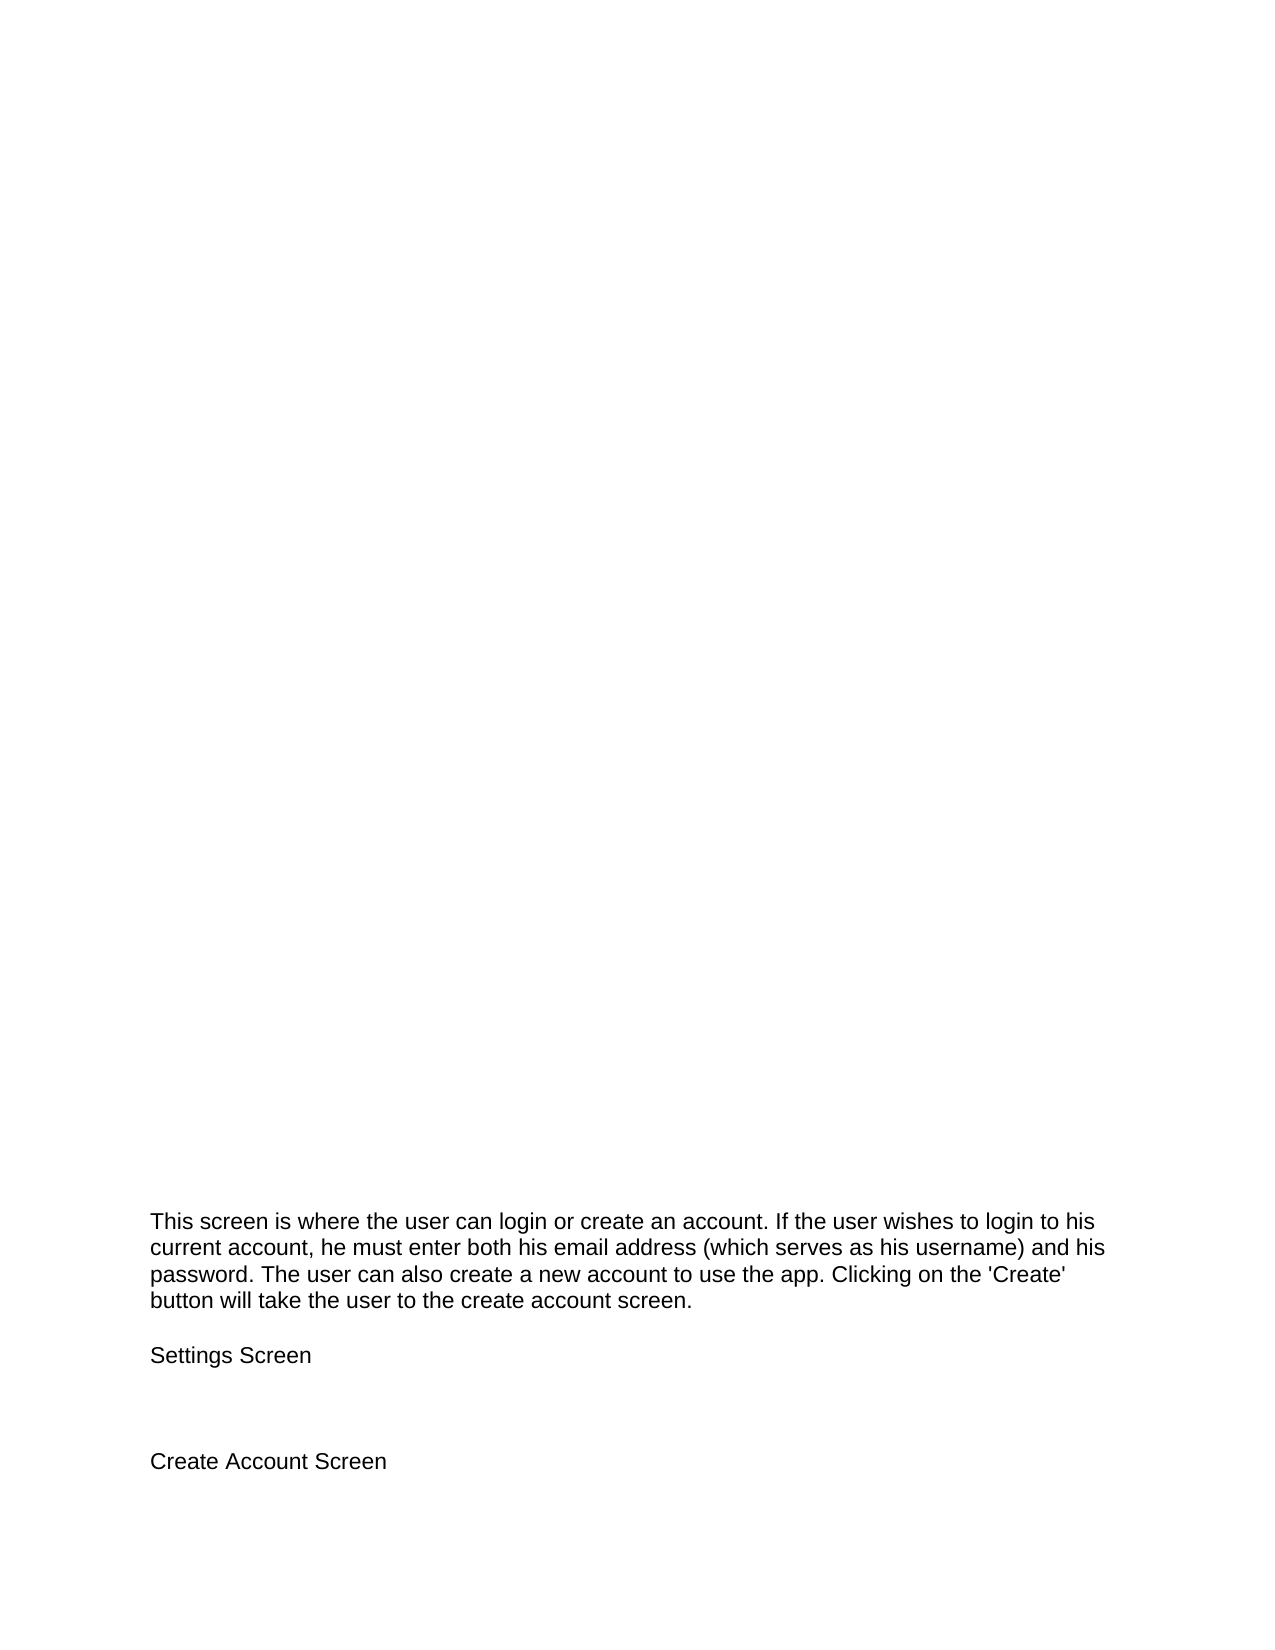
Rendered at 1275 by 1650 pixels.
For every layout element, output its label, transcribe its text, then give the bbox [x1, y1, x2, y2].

text This screen is where the user can login or create an account. If the user wishes to login to his current account, he must enter both his email address (which serves as his username) and his password. The user can also create a new account to use the app. Clicking on the 'Create' button will take the user to the create account screen. [150, 1208, 1125, 1313]
text Create Account Screen [150, 1448, 1125, 1474]
text Settings Screen [150, 1342, 1125, 1368]
